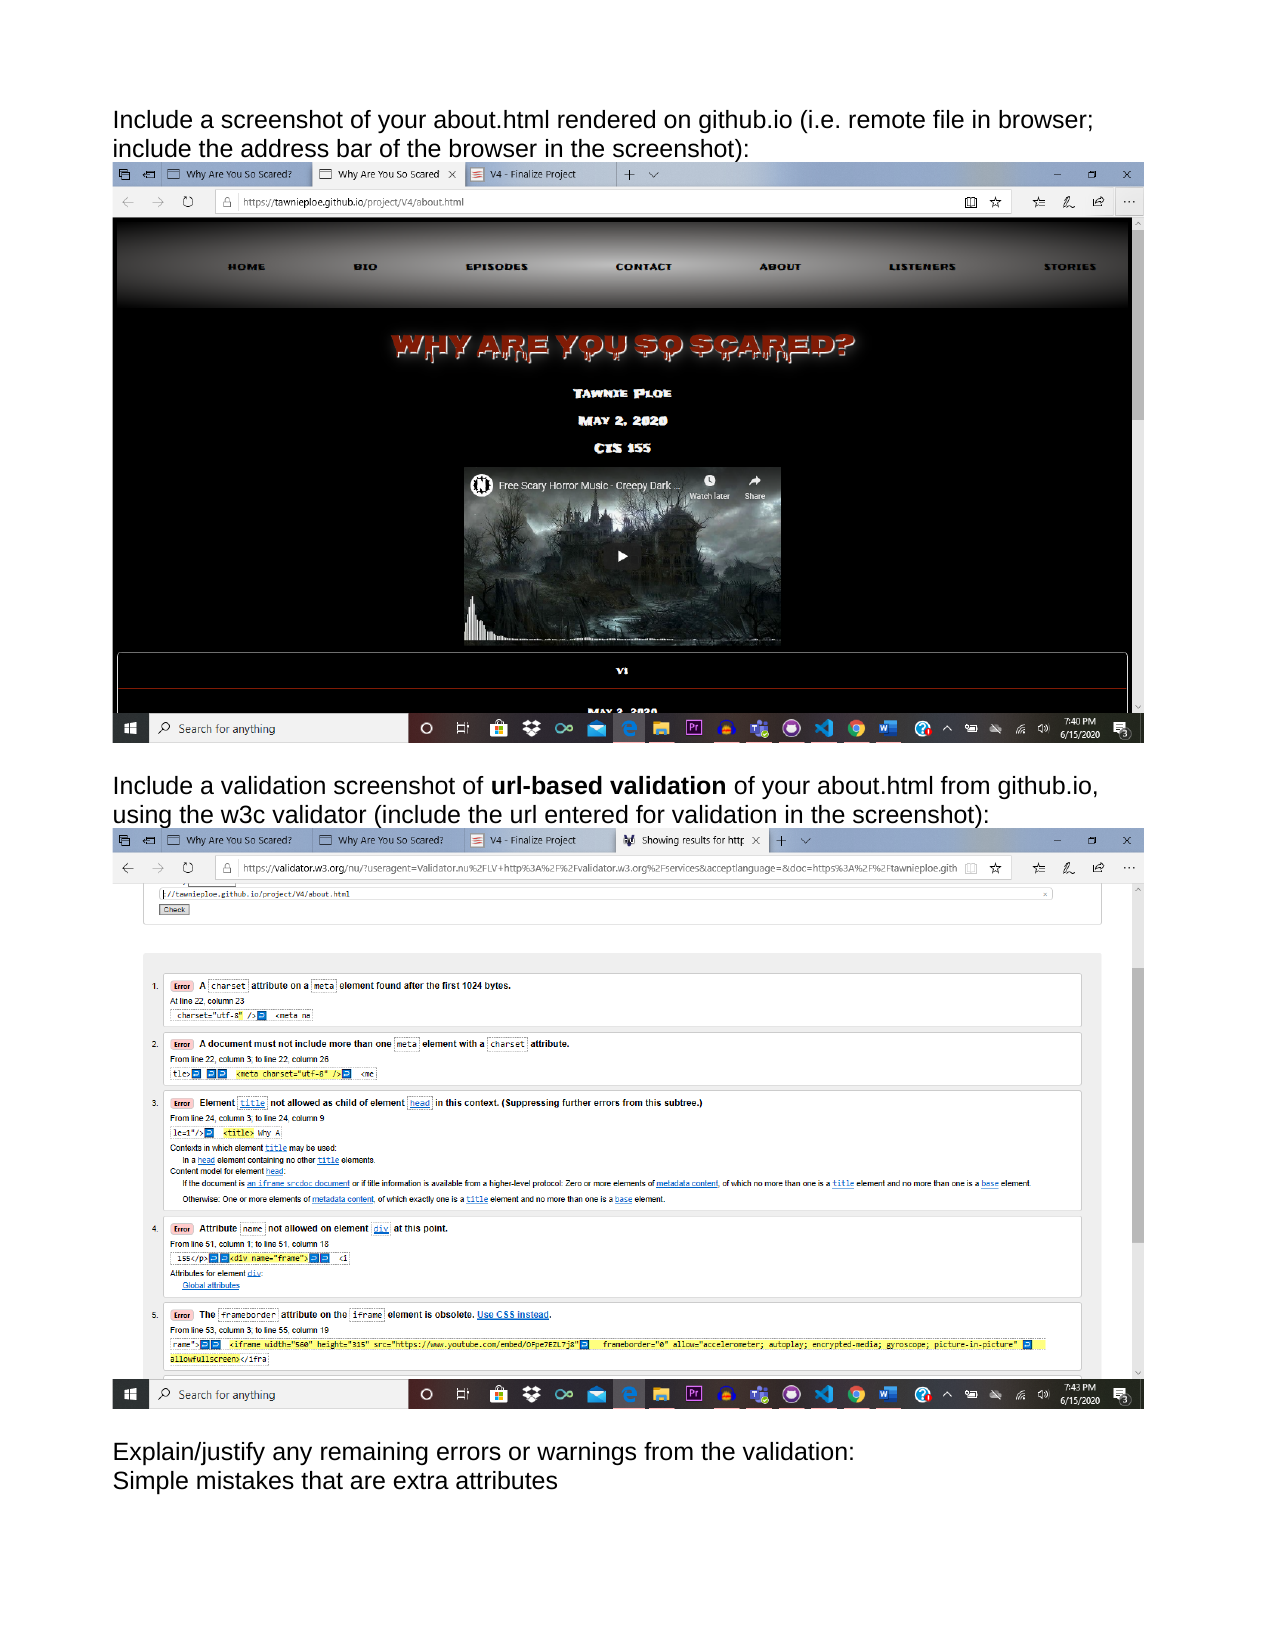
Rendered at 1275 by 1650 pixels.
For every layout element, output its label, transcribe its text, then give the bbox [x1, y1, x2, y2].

text Explain/justify any remaining errors or warnings from the validation: [112, 1437, 1144, 1466]
picture [112, 162, 1144, 743]
text Include a screenshot of your about.html rendered on github.io (i.e. remote file in browser; include the address bar of the browser in the screenshot): [112, 105, 1144, 162]
text Include a validation screenshot of url-based validation of your about.html from github.io, using the w3c validator (include the url entered for validation in the screenshot): [112, 771, 1144, 828]
picture [112, 828, 1144, 1409]
text Simple mistakes that are extra attributes [112, 1466, 1144, 1494]
